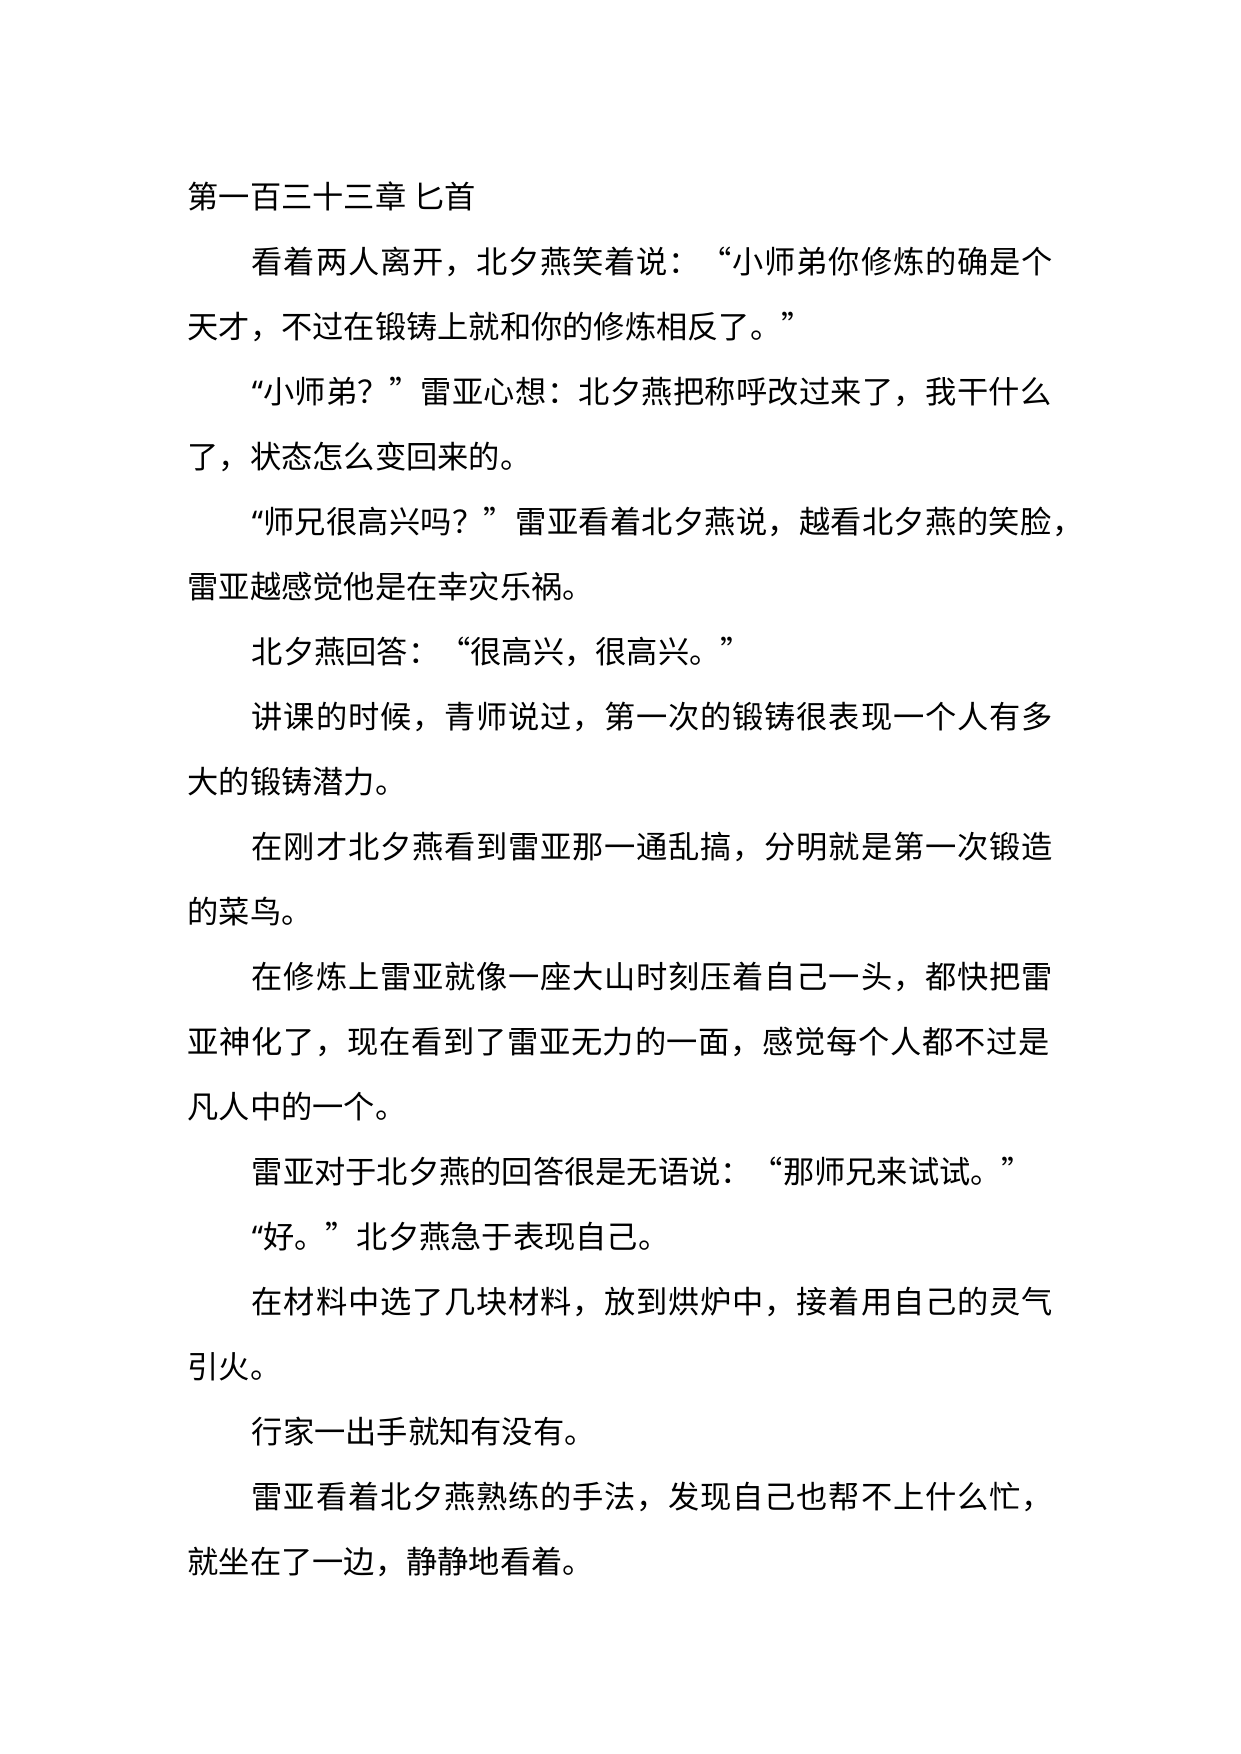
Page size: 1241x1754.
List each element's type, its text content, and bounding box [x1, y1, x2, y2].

text 北夕燕回答：“很高兴，很高兴。” [187, 617, 1053, 682]
text “好。”北夕燕急于表现自己。 [187, 1202, 1053, 1267]
text 雷亚对于北夕燕的回答很是无语说：“那师兄来试试。” [187, 1137, 1053, 1202]
text 看着两人离开，北夕燕笑着说：“小师弟你修炼的确是个天才，不过在锻铸上就和你的修炼相反了。” [187, 227, 1053, 357]
text 行家一出手就知有没有。 [187, 1397, 1053, 1462]
text 在修炼上雷亚就像一座大山时刻压着自己一头，都快把雷亚神化了，现在看到了雷亚无力的一面，感觉每个人都不过是凡人中的一个。 [187, 942, 1053, 1137]
text “师兄很高兴吗？”雷亚看着北夕燕说，越看北夕燕的笑脸，雷亚越感觉他是在幸灾乐祸。 [187, 487, 1053, 617]
text “小师弟？”雷亚心想：北夕燕把称呼改过来了，我干什么了，状态怎么变回来的。 [187, 357, 1053, 487]
text 在材料中选了几块材料，放到烘炉中，接着用自己的灵气引火。 [187, 1267, 1053, 1397]
text 第一百三十三章 匕首 [187, 162, 1053, 227]
text 讲课的时候，青师说过，第一次的锻铸很表现一个人有多大的锻铸潜力。 [187, 682, 1053, 812]
text 雷亚看着北夕燕熟练的手法，发现自己也帮不上什么忙，就坐在了一边，静静地看着。 [187, 1462, 1053, 1592]
text 在刚才北夕燕看到雷亚那一通乱搞，分明就是第一次锻造的菜鸟。 [187, 812, 1053, 942]
